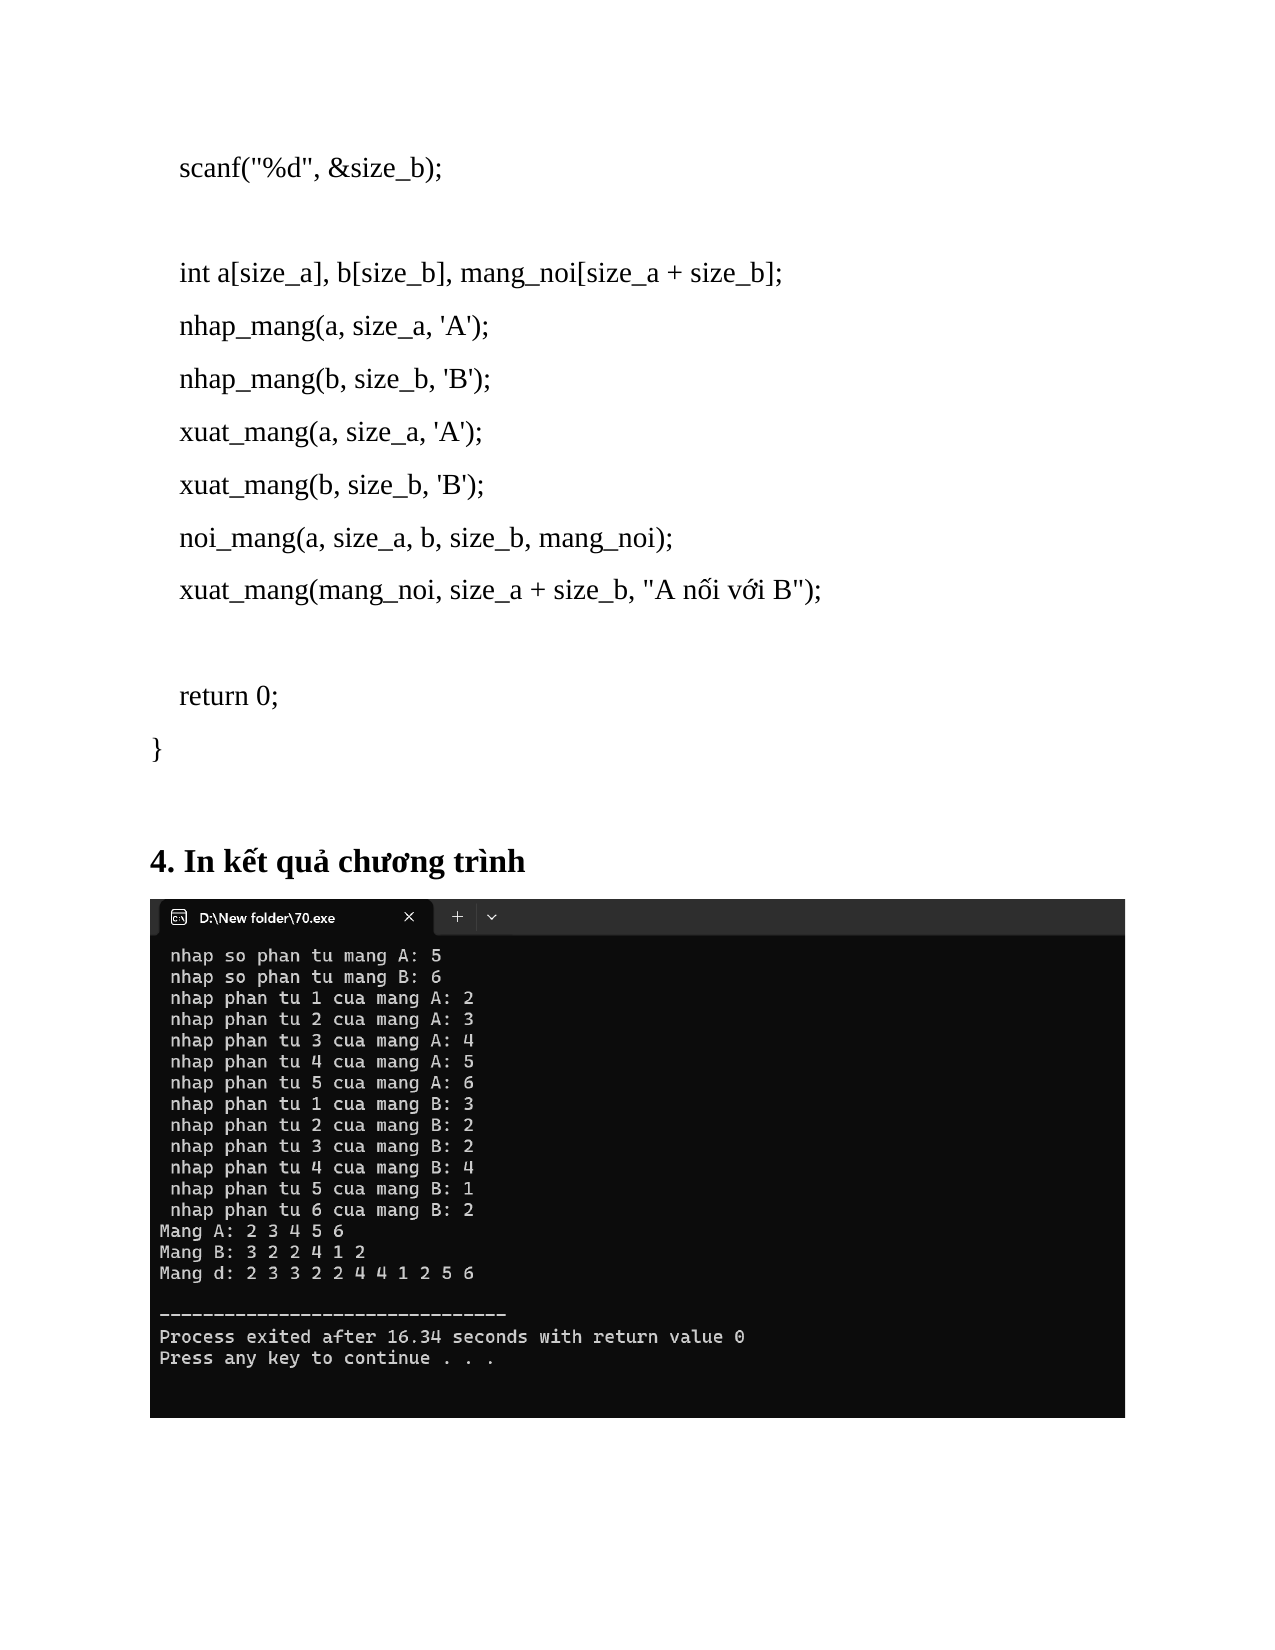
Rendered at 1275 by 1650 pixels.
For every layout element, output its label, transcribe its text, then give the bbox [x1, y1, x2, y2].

picture [150, 899, 1125, 1418]
text xuat_mang(a, size_a, 'A'); [150, 414, 1125, 448]
text int a[size_a], b[size_b], mang_noi[size_a + size_b]; [150, 256, 1125, 289]
text xuat_mang(mang_noi, size_a + size_b, "A nối với B"); [150, 572, 1125, 606]
text scanf("%d", &size_b); [150, 150, 1125, 183]
text noi_mang(a, size_a, b, size_b, mang_noi); [150, 520, 1125, 553]
text } [150, 731, 1125, 764]
text return 0; [150, 678, 1125, 712]
text nhap_mang(b, size_b, 'B'); [150, 361, 1125, 395]
text 4. In kết quả chương trình [150, 842, 1125, 880]
text nhap_mang(a, size_a, 'A'); [150, 308, 1125, 342]
text xuat_mang(b, size_b, 'B'); [150, 467, 1125, 500]
